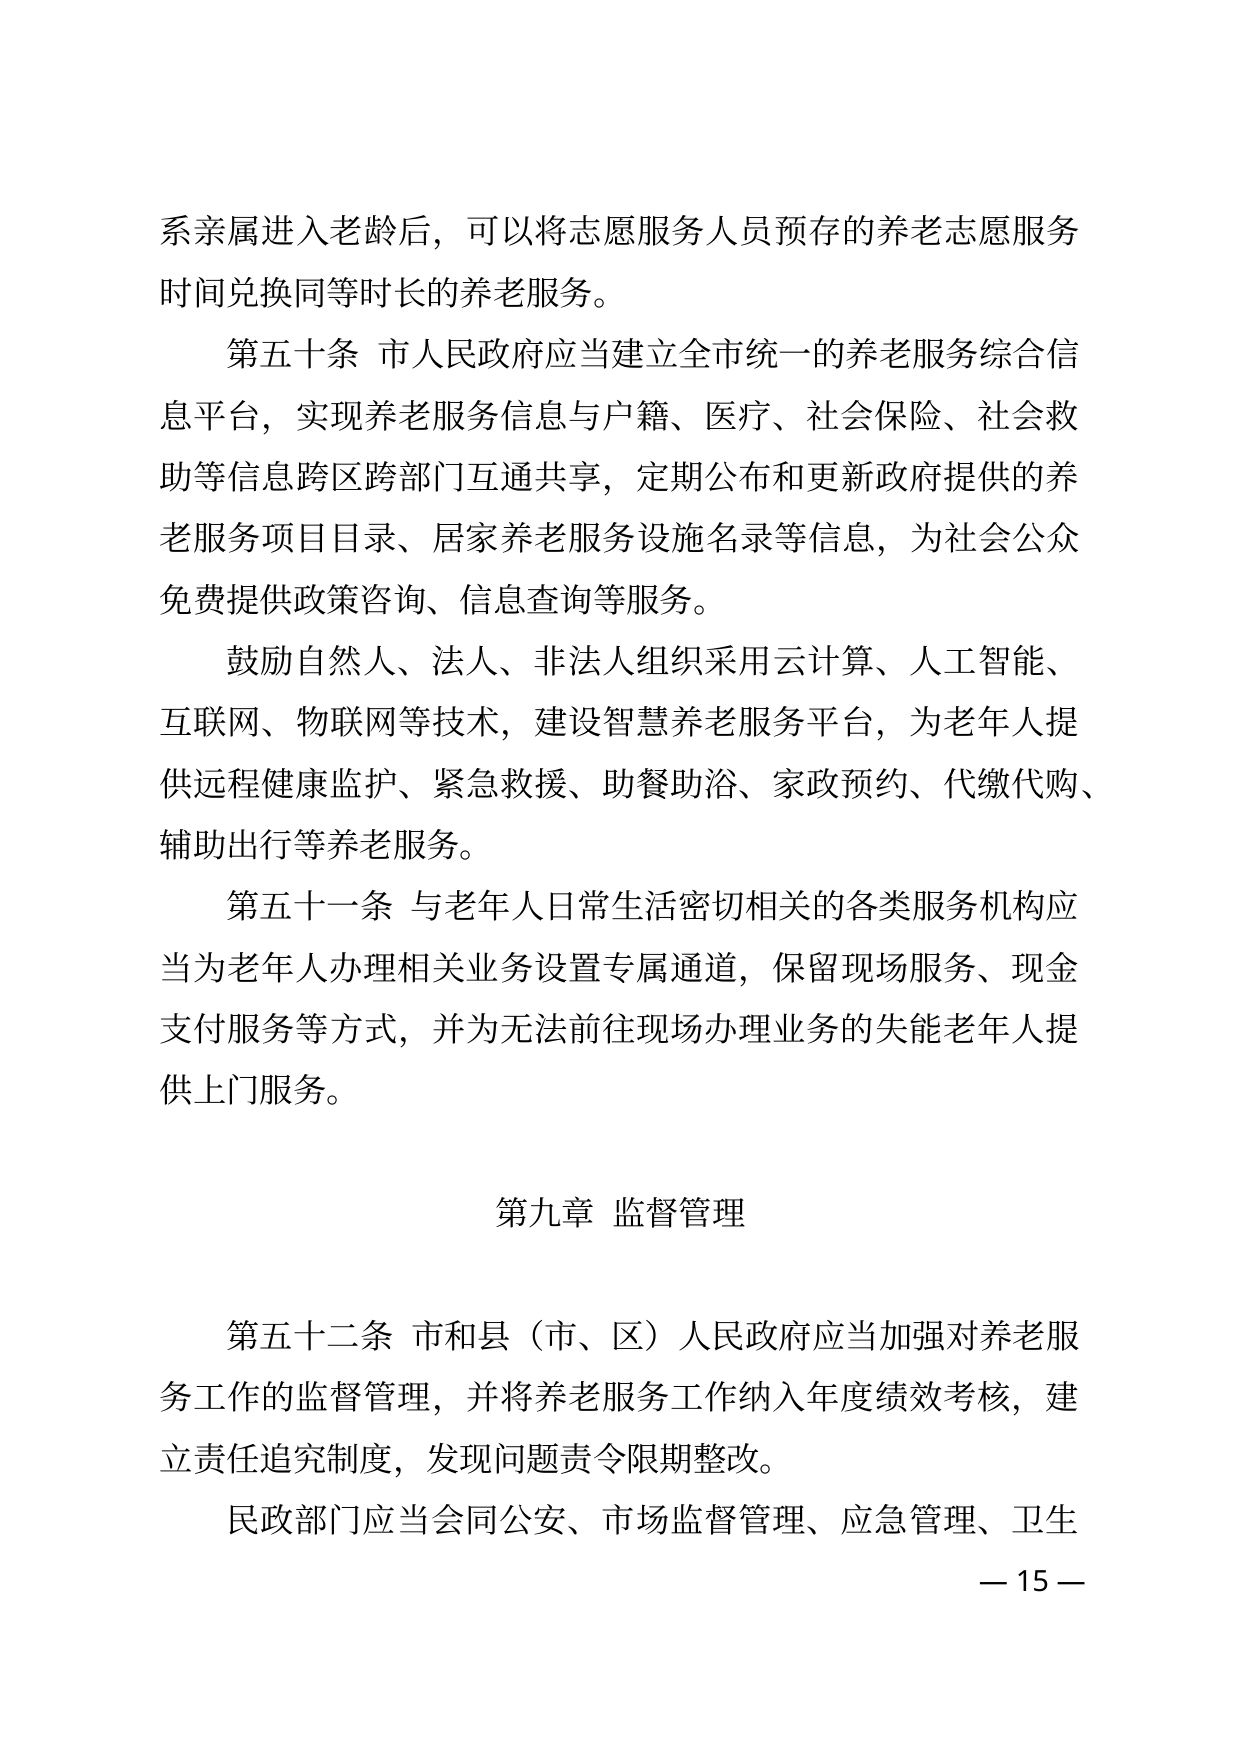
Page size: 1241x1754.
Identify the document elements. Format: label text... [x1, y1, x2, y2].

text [159, 1483, 1081, 1545]
text 第五十二条 市和县（市、区）人民政府应当加强对养老服务工作的监督管理，并将养老服务工作纳入年度绩效考核，建立责任追究制度，发现问题责令限期整改。 [159, 1299, 1081, 1483]
text 第九章 监督管理 [159, 1177, 1081, 1238]
text 第五十一条 与老年人日常生活密切相关的各类服务机构应当为老年人办理相关业务设置专属通道，保留现场服务、现金支付服务等方式，并为无法前往现场办理业务的失能老年人提供上门服务。 [159, 870, 1081, 1115]
text 鼓励自然人、法人、非法人组织采用云计算、人工智能、互联网、物联网等技术，建设智慧养老服务平台，为老年人提供远程健康监护、紧急救援、助餐助浴、家政预约、代缴代购、辅助出行等养老服务。 [159, 624, 1081, 870]
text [159, 195, 1081, 318]
text 第五十条 市人民政府应当建立全市统一的养老服务综合信息平台，实现养老服务信息与户籍、医疗、社会保险、社会救助等信息跨区跨部门互通共享，定期公布和更新政府提供的养老服务项目目录、居家养老服务设施名录等信息，为社会公众免费提供政策咨询、信息查询等服务。 [159, 318, 1081, 624]
